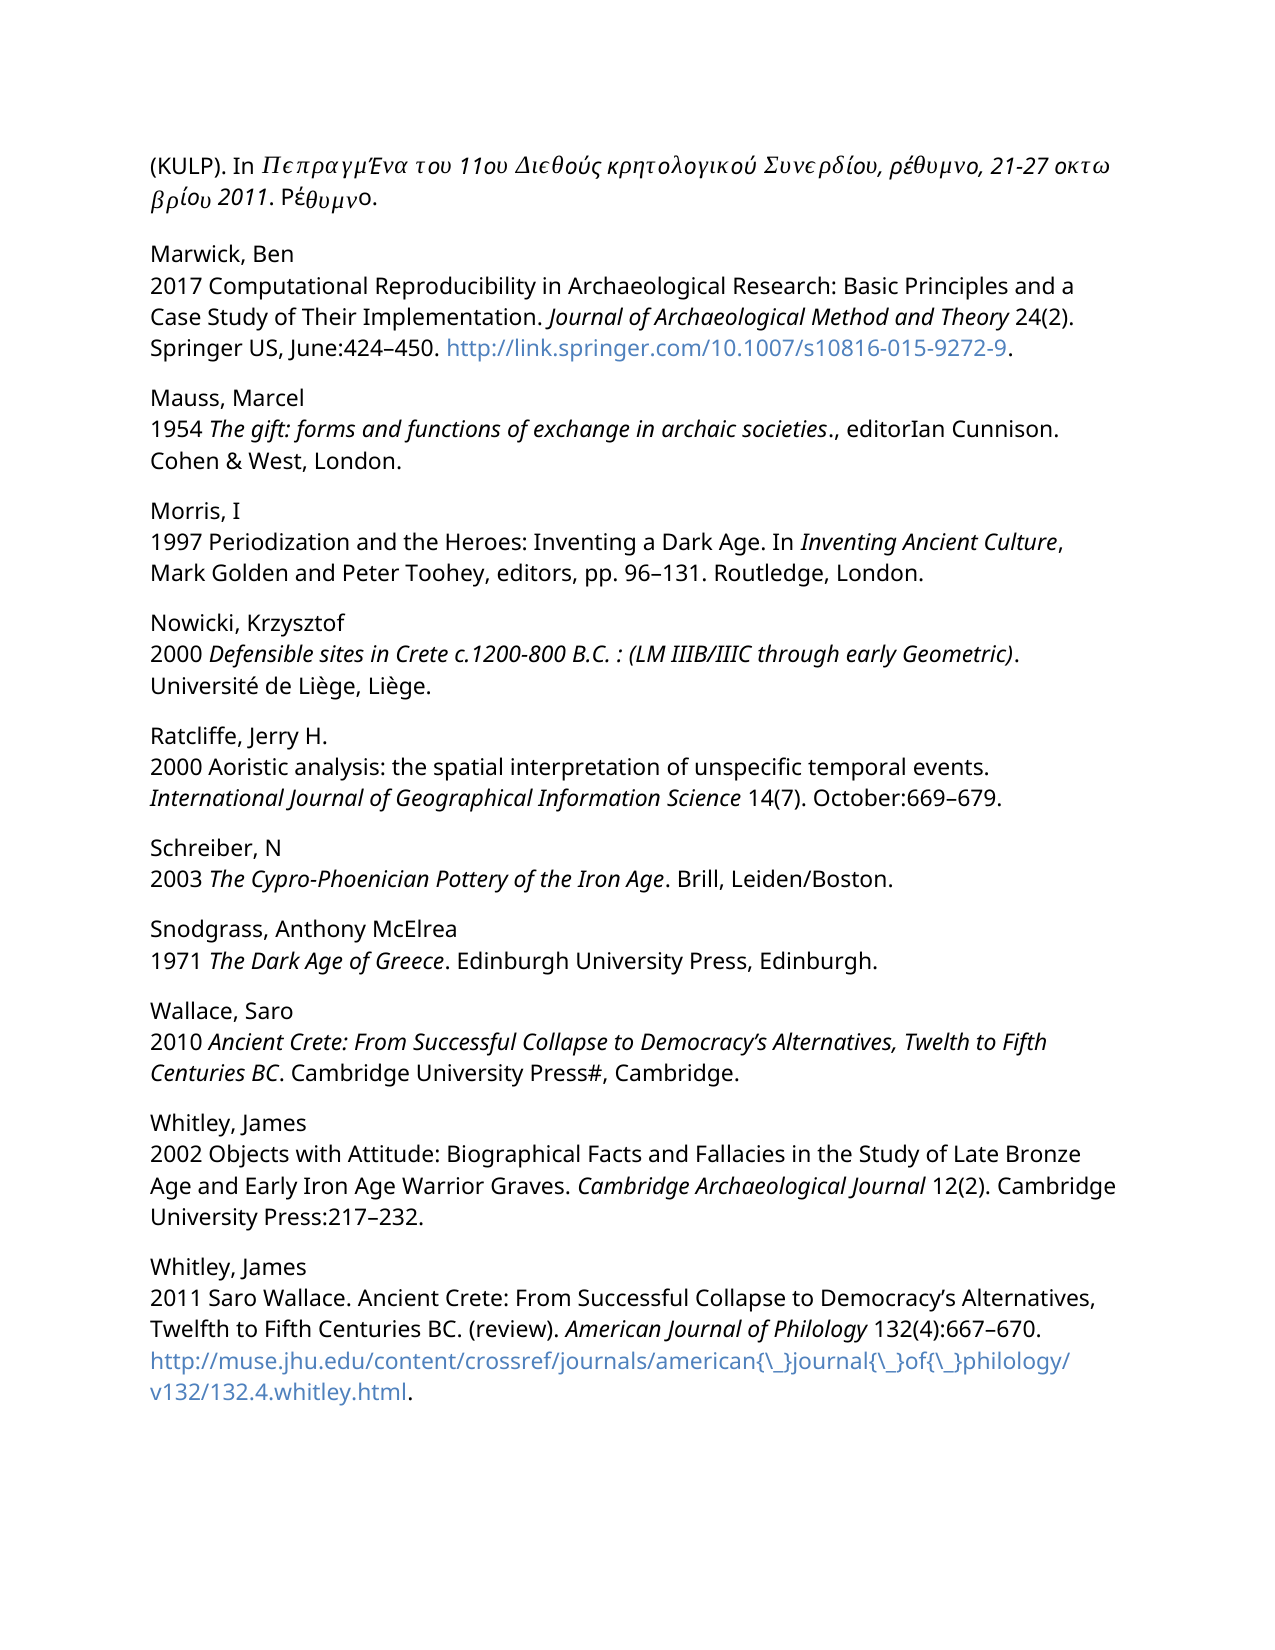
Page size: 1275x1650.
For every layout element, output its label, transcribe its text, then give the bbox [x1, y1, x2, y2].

text Mauss, Marcel 1954 The gift: forms and functions of exchange in archaic societies., editorIan Cunnison. Cohen & West, London. [150, 382, 1125, 476]
text Schreiber, N 2003 The Cypro-Phoenician Pottery of the Iron Age. Brill, Leiden/Boston. [150, 832, 1125, 894]
text Nowicki, Krzysztof 2000 Defensible sites in Crete c.1200-800 B.C. : (LM IIIB/IIIC through early Geometric). Université de Liège, Liège. [150, 607, 1125, 701]
text Morris, I 1997 Periodization and the Heroes: Inventing a Dark Age. In Inventing Ancient Culture, Mark Golden and Peter Toohey, editors, pp. 96–131. Routledge, London. [150, 494, 1125, 588]
text Marwick, Ben 2017 Computational Reproducibility in Archaeological Research: Basic Principles and a Case Study of Their Implementation. Journal of Archaeological Method and Theory 24(2). Springer US, June:424–450. http://link.springer.com/10.1007/s10816-015-9272-9. [150, 238, 1125, 363]
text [150, 150, 1125, 219]
text Wallace, Saro 2010 Ancient Crete: From Successful Collapse to Democracy’s Alternatives, Twelth to Fifth Centuries BC. Cambridge University Press#, Cambridge. [150, 994, 1125, 1088]
text Whitley, James 2002 Objects with Attitude: Biographical Facts and Fallacies in the Study of Late Bronze Age and Early Iron Age Warrior Graves. Cambridge Archaeological Journal 12(2). Cambridge University Press:217–232. [150, 1107, 1125, 1232]
text Ratcliffe, Jerry H. 2000 Aoristic analysis: the spatial interpretation of unspecific temporal events. International Journal of Geographical Information Science 14(7). October:669–679. [150, 719, 1125, 813]
text Snodgrass, Anthony McElrea 1971 The Dark Age of Greece. Edinburgh University Press, Edinburgh. [150, 913, 1125, 976]
text Whitley, James 2011 Saro Wallace. Ancient Crete: From Successful Collapse to Democracy’s Alternatives, Twelfth to Fifth Centuries BC. (review). American Journal of Philology 132(4):667–670. http://muse.jhu.edu/content/crossref/journals/american{\_}journal{\_}of{\_}philology/v132/132.4.whitley.html. [150, 1251, 1125, 1407]
